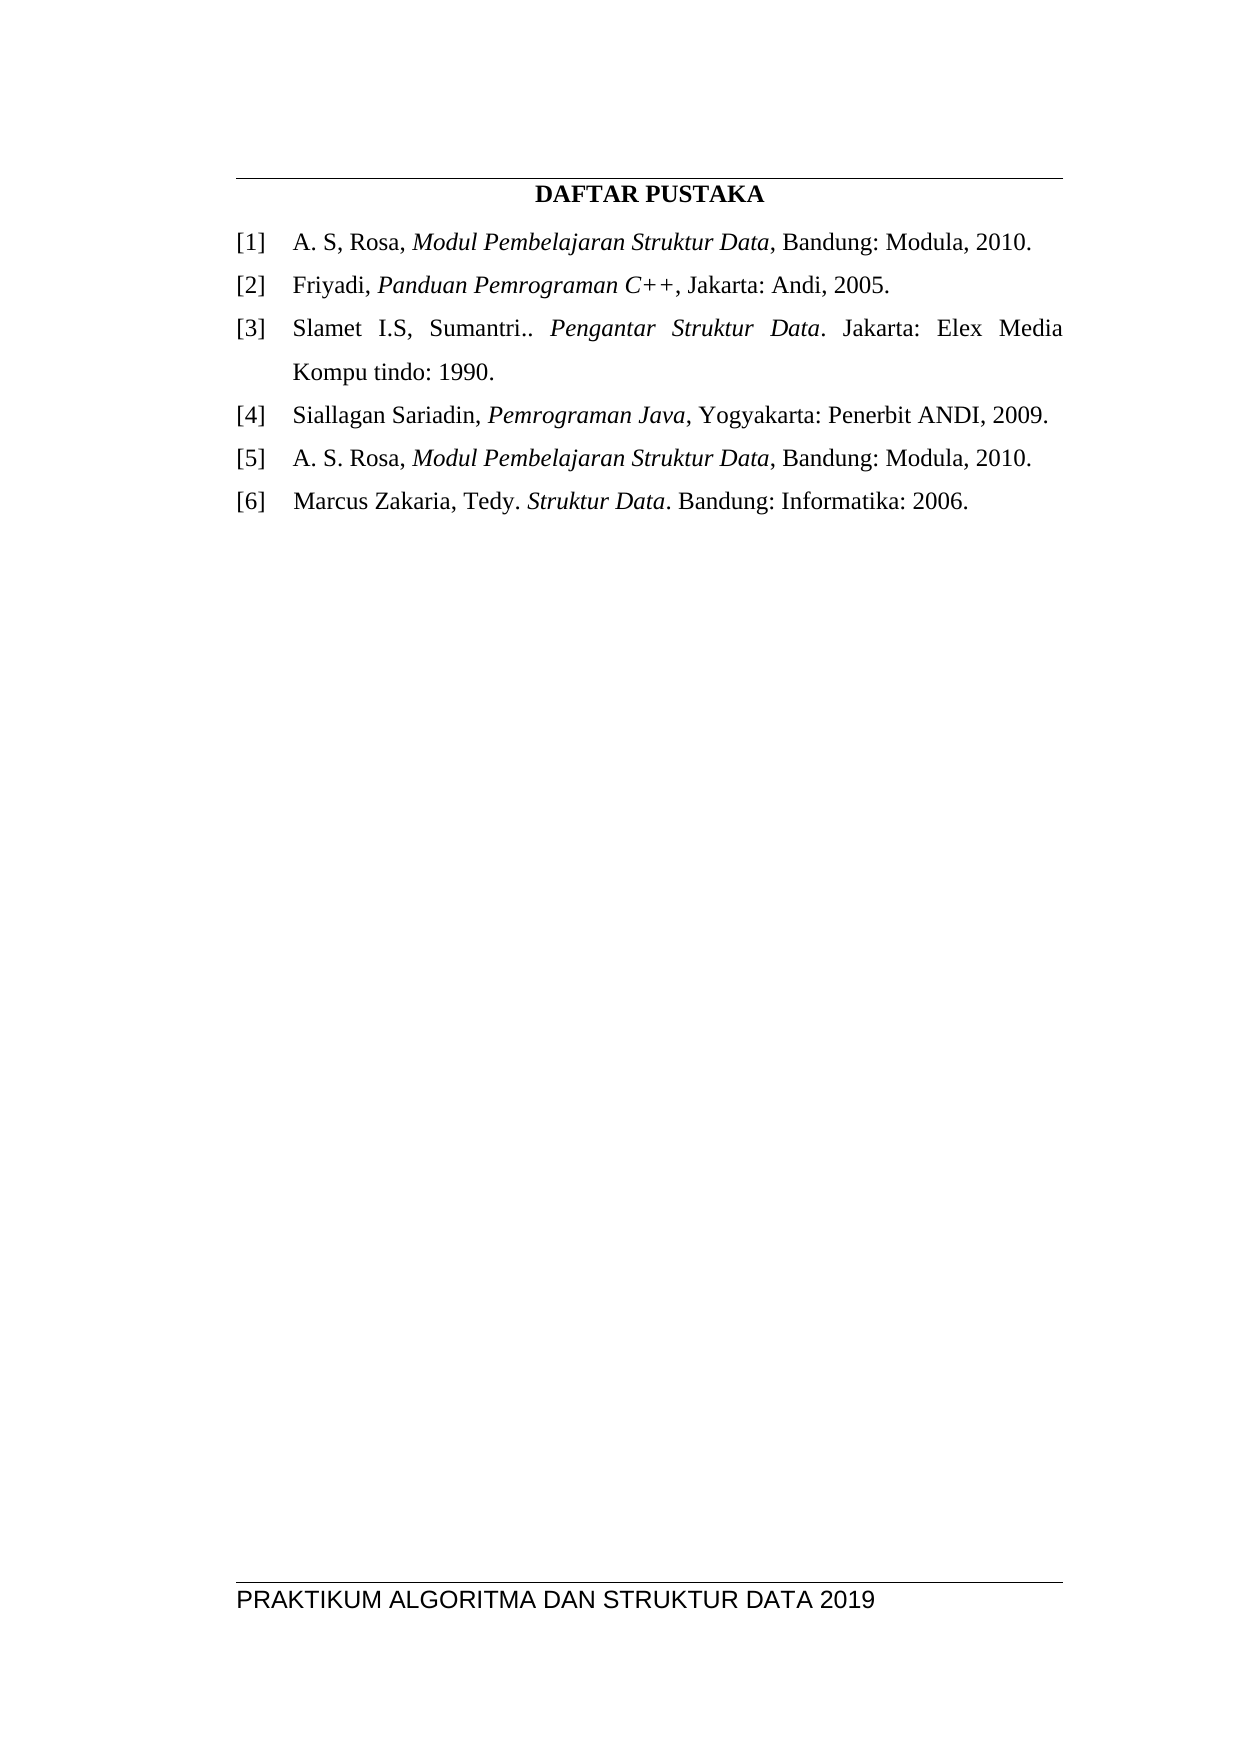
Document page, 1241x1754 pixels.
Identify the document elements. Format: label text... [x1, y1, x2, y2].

text [3] Slamet I.S, Sumantri.. Pengantar Struktur Data. Jakarta: Elex Media Kompu tindo: 1990. [236, 313, 1063, 385]
text DAFTAR PUSTAKA [236, 179, 1063, 208]
text [2] Friyadi, Panduan Pemrograman C++, Jakarta: Andi, 2005. [236, 270, 1063, 299]
text [6] Marcus Zakaria, Tedy. Struktur Data. Bandung: Informatika: 2006. [236, 486, 1063, 515]
text [4] Siallagan Sariadin, Pemrograman Java, Yogyakarta: Penerbit ANDI, 2009. [236, 400, 1063, 428]
text [1] A. S, Rosa, Modul Pembelajaran Struktur Data, Bandung: Modula, 2010. [236, 227, 1063, 256]
text [5] A. S. Rosa, Modul Pembelajaran Struktur Data, Bandung: Modula, 2010. [236, 443, 1063, 472]
